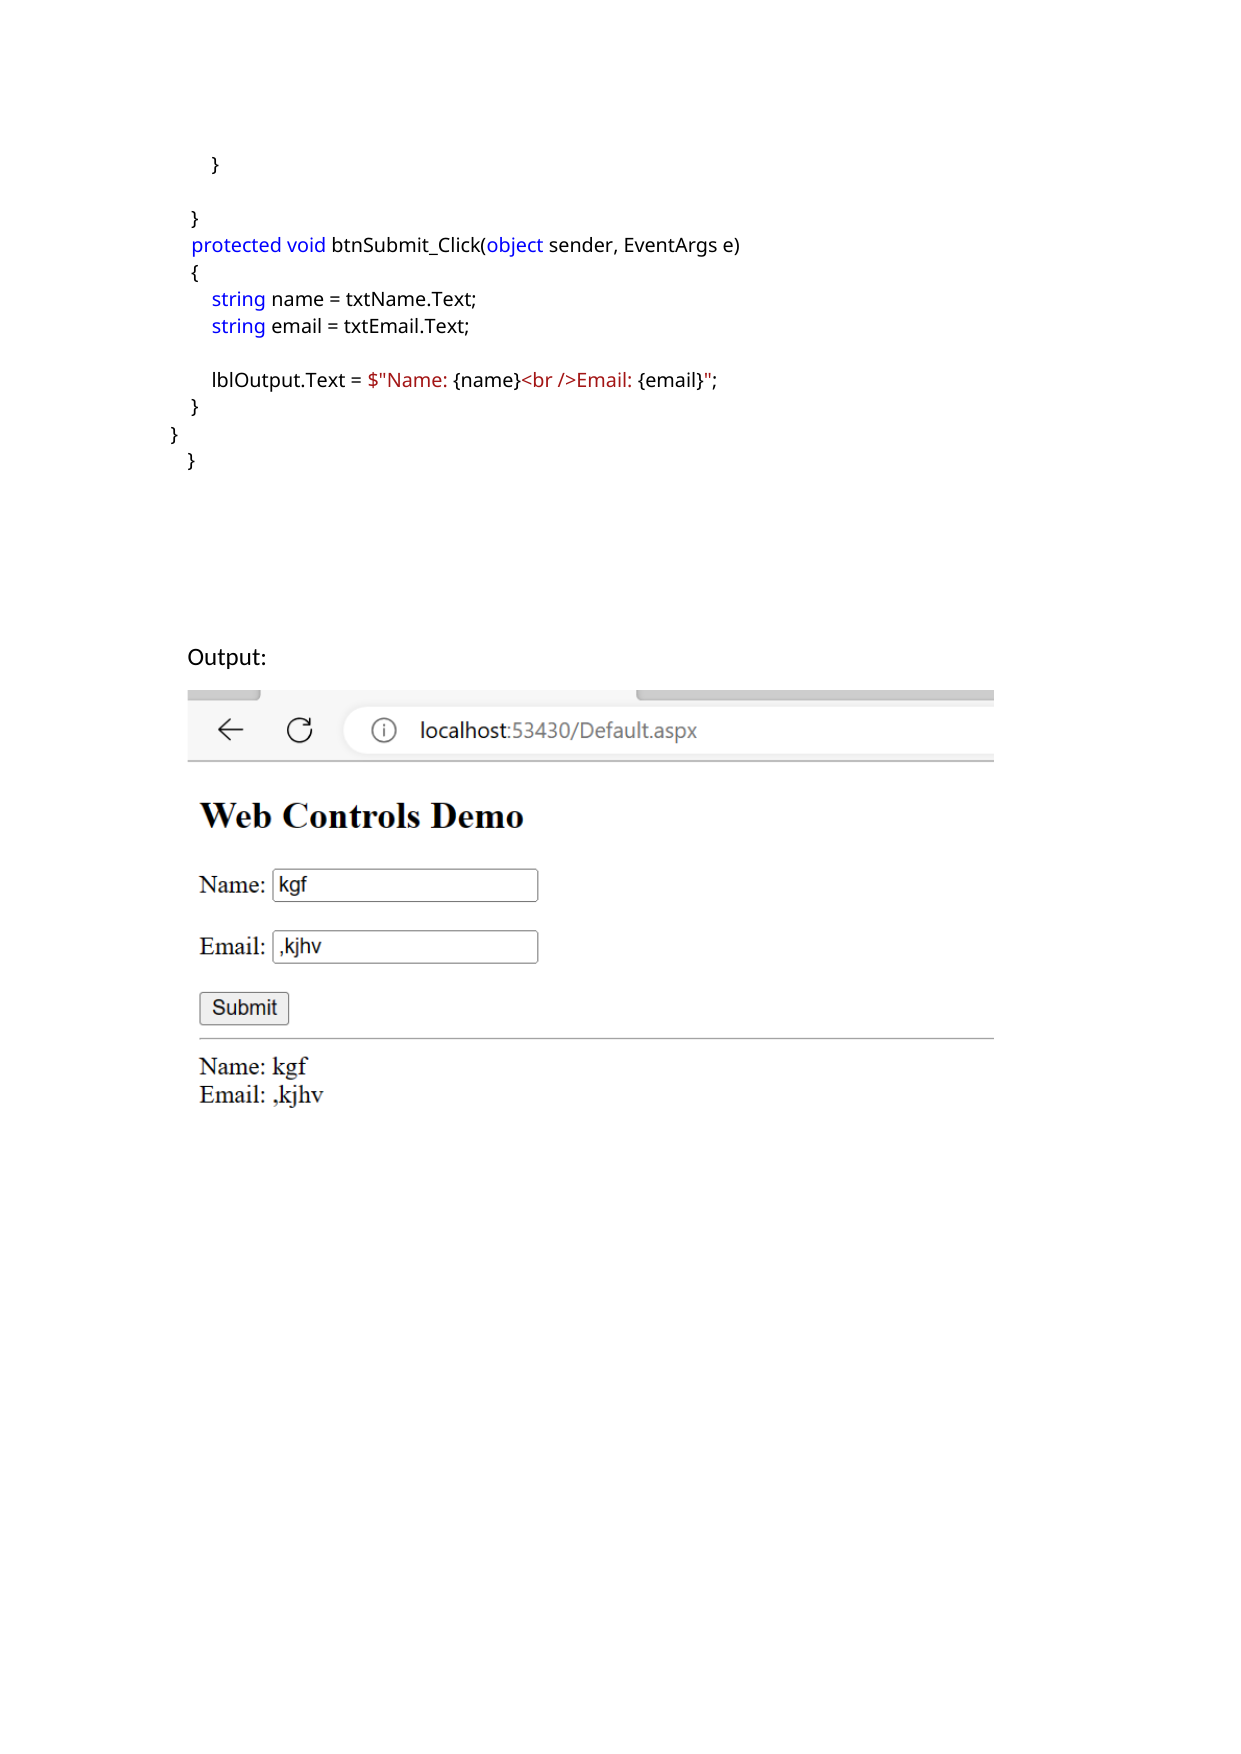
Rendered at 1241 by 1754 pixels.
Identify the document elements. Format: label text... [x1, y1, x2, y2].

text lblOutput.Text = $"Name: {name}<br />Email: {email}"; [150, 366, 1090, 393]
text string email = txtEmail.Text; [150, 312, 1090, 339]
picture [187, 690, 994, 1251]
text } [150, 204, 1090, 231]
text string name = txtName.Text; [150, 285, 1090, 312]
text } [150, 420, 1090, 447]
text protected void btnSubmit_Click(object sender, EventArgs e) [150, 231, 1090, 258]
text { [150, 258, 1090, 285]
text } [150, 393, 1090, 420]
text } [150, 150, 1090, 177]
text } [187, 447, 1090, 474]
text Output: [187, 641, 1090, 672]
